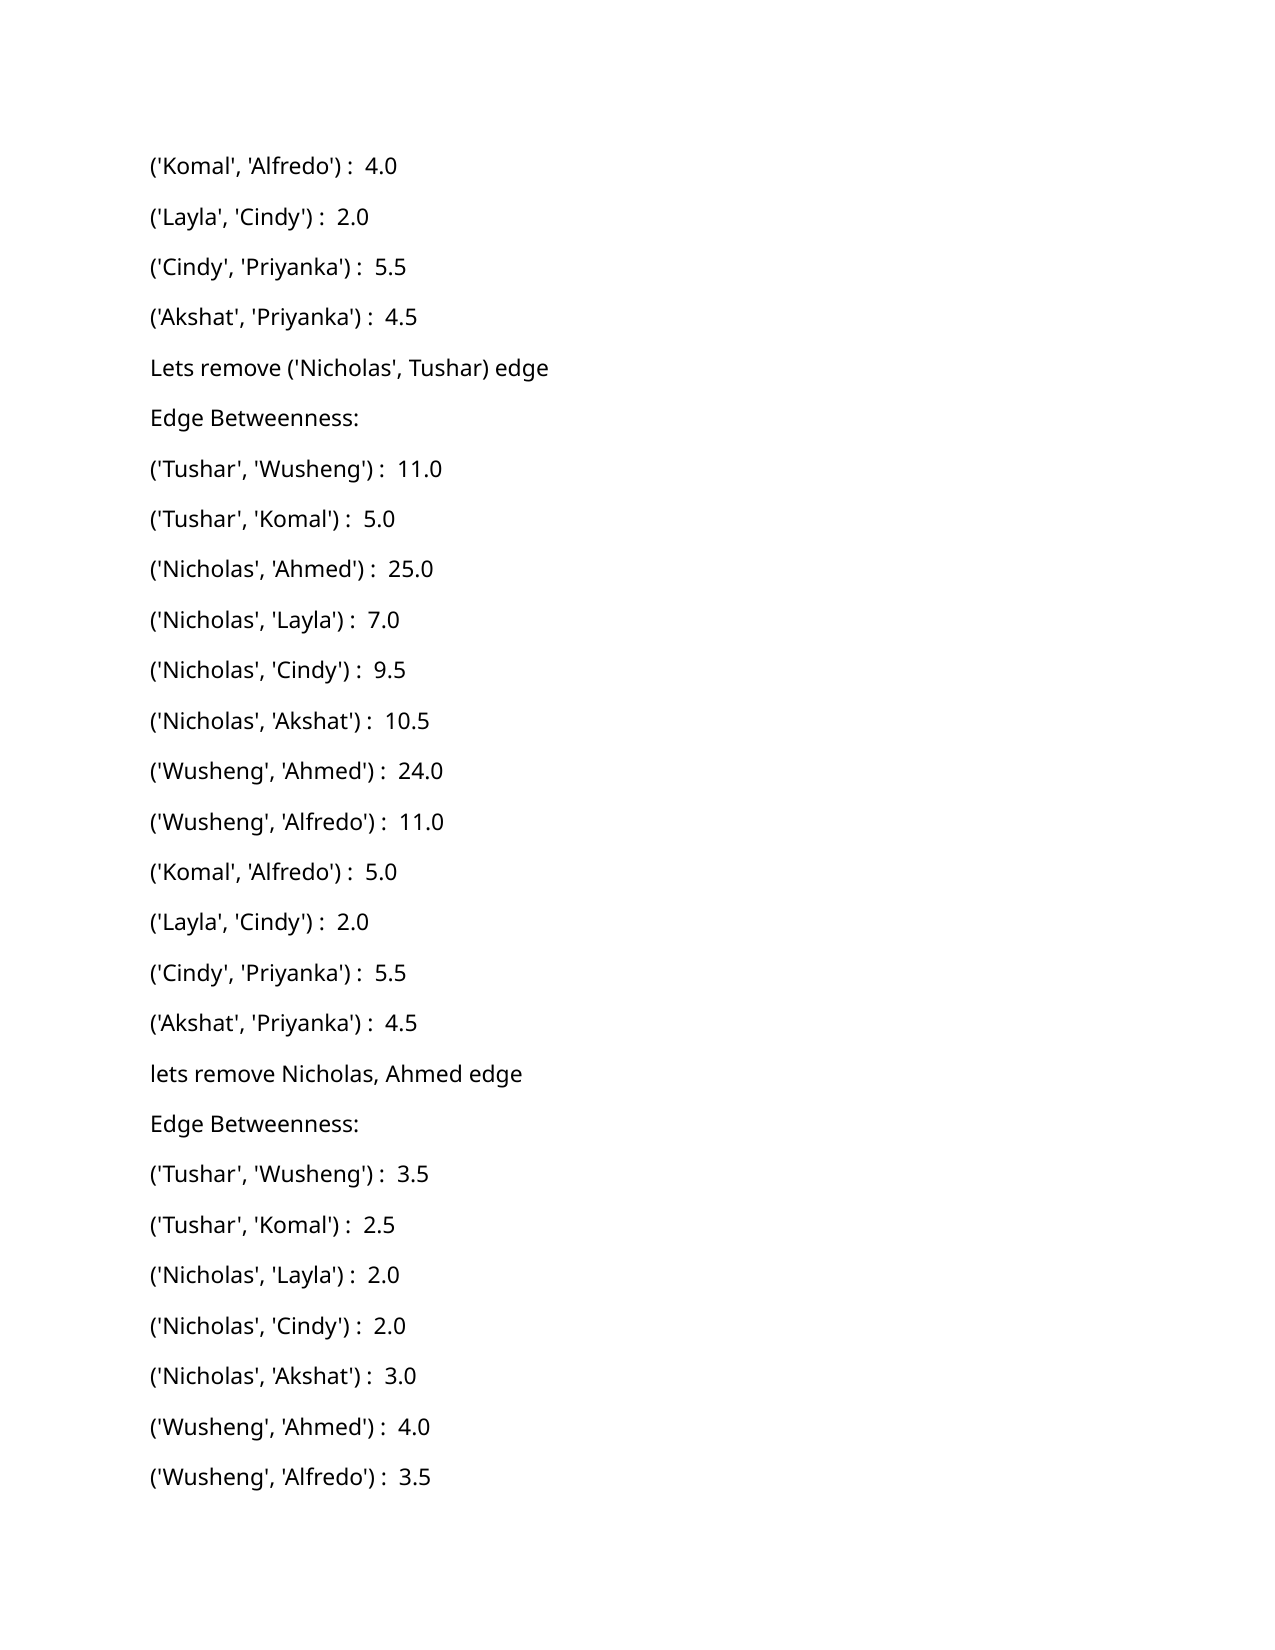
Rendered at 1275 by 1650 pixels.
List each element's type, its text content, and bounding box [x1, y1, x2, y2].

text ('Nicholas', 'Ahmed') : 25.0 [150, 553, 1125, 584]
text ('Cindy', 'Priyanka') : 5.5 [150, 251, 1125, 282]
text ('Akshat', 'Priyanka') : 4.5 [150, 301, 1125, 332]
text ('Nicholas', 'Akshat') : 3.0 [150, 1360, 1125, 1391]
text ('Nicholas', 'Layla') : 7.0 [150, 604, 1125, 635]
text ('Wusheng', 'Alfredo') : 11.0 [150, 805, 1125, 837]
text ('Komal', 'Alfredo') : 5.0 [150, 856, 1125, 887]
text ('Nicholas', 'Cindy') : 2.0 [150, 1309, 1125, 1341]
text ('Tushar', 'Wusheng') : 3.5 [150, 1158, 1125, 1189]
text ('Akshat', 'Priyanka') : 4.5 [150, 1007, 1125, 1038]
text ('Layla', 'Cindy') : 2.0 [150, 906, 1125, 937]
text Edge Betweenness: [150, 1108, 1125, 1139]
text ('Tushar', 'Wusheng') : 11.0 [150, 452, 1125, 484]
text ('Komal', 'Alfredo') : 4.0 [150, 150, 1125, 181]
text ('Nicholas', 'Cindy') : 9.5 [150, 654, 1125, 685]
text ('Wusheng', 'Ahmed') : 24.0 [150, 755, 1125, 786]
text ('Tushar', 'Komal') : 2.5 [150, 1209, 1125, 1240]
text lets remove Nicholas, Ahmed edge [150, 1057, 1125, 1089]
text Lets remove ('Nicholas', Tushar) edge [150, 352, 1125, 383]
text ('Layla', 'Cindy') : 2.0 [150, 200, 1125, 232]
text ('Cindy', 'Priyanka') : 5.5 [150, 957, 1125, 988]
text ('Nicholas', 'Akshat') : 10.5 [150, 704, 1125, 736]
text ('Nicholas', 'Layla') : 2.0 [150, 1259, 1125, 1290]
text ('Tushar', 'Komal') : 5.0 [150, 503, 1125, 534]
text Edge Betweenness: [150, 402, 1125, 433]
text ('Wusheng', 'Alfredo') : 3.5 [150, 1461, 1125, 1492]
text ('Wusheng', 'Ahmed') : 4.0 [150, 1410, 1125, 1442]
